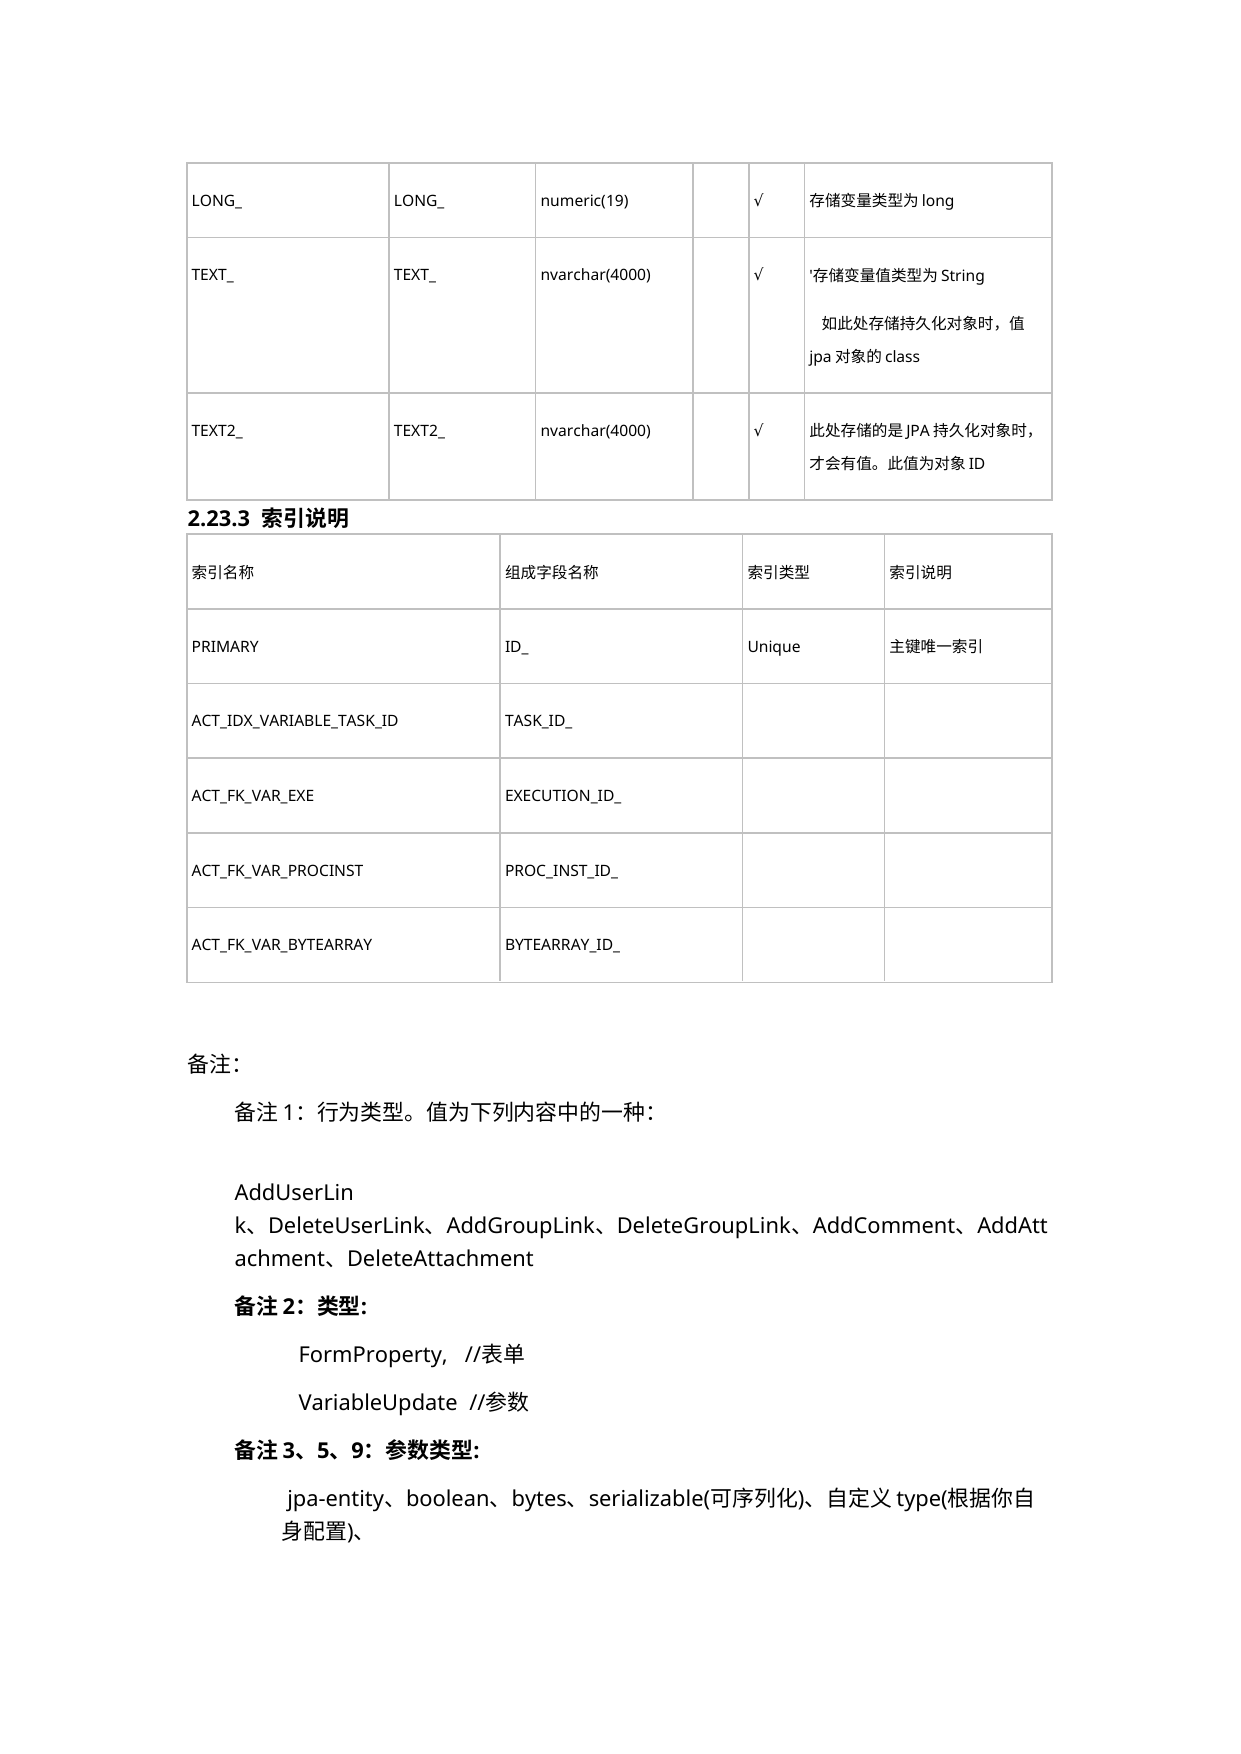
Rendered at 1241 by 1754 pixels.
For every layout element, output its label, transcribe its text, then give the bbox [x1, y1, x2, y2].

text 备注1：行为类型。值为下列内容中的一种： [234, 1095, 1053, 1127]
text 备注： [187, 1047, 1053, 1079]
table_cell [743, 834, 884, 907]
table_cell [885, 759, 1051, 832]
table_cell ID_ [501, 610, 742, 683]
table_cell [743, 684, 884, 757]
table_cell [885, 834, 1051, 907]
table_cell [694, 394, 748, 499]
text 备注2：类型: [234, 1288, 1053, 1321]
text jpa-entity、boolean、bytes、serializable(可序列化)、自定义type(根据你自身配置)、 [281, 1481, 1053, 1546]
text FormProperty, //表单 [281, 1337, 1053, 1369]
table_cell BYTEARRAY_ID_ [501, 908, 742, 981]
table_cell TEXT2_ [188, 394, 388, 499]
table_cell √ [750, 394, 804, 499]
table_header 索引说明 [885, 535, 1051, 608]
table_header 索引类型 [743, 535, 884, 608]
table_cell ACT_FK_VAR_BYTEARRAY [188, 908, 499, 981]
text VariableUpdate //参数 [281, 1385, 1053, 1417]
table_cell nvarchar(4000) [536, 238, 692, 392]
table_header 索引名称 [188, 535, 499, 608]
table_cell 此处存储的是JPA持久化对象时，才会有值。此值为对象ID [805, 394, 1051, 499]
table_cell TEXT2_ [390, 394, 535, 499]
text 备注3、5、9：参数类型: [234, 1433, 1053, 1465]
table_cell Unique [743, 610, 884, 683]
table_cell TEXT_ [390, 238, 535, 392]
table_cell ACT_FK_VAR_EXE [188, 759, 499, 832]
table_cell LONG_ [188, 164, 388, 237]
table_cell ACT_IDX_VARIABLE_TASK_ID [188, 684, 499, 757]
table_cell [743, 908, 884, 981]
table_cell LONG_ [390, 164, 535, 237]
table_header 组成字段名称 [501, 535, 742, 608]
table_cell numeric(19) [536, 164, 692, 237]
table_cell ACT_FK_VAR_PROCINST [188, 834, 499, 907]
table_cell [743, 759, 884, 832]
table_cell TEXT_ [188, 238, 388, 392]
table_cell [885, 684, 1051, 757]
table_cell EXECUTION_ID_ [501, 759, 742, 832]
table_cell PRIMARY [188, 610, 499, 683]
table_cell [885, 908, 1051, 981]
table_cell TASK_ID_ [501, 684, 742, 757]
table_cell nvarchar(4000) [536, 394, 692, 499]
table_cell [694, 238, 748, 392]
text 2.23.3 索引说明 [187, 501, 1053, 533]
table_cell '存储变量值类型为String 如此处存储持久化对象时，值jpa对象的class [805, 238, 1051, 392]
table_cell 存储变量类型为long [805, 164, 1051, 237]
table_cell √ [750, 164, 804, 237]
table_cell [694, 164, 748, 237]
table_cell 主键唯一索引 [885, 610, 1051, 683]
text AddUserLink、DeleteUserLink、AddGroupLink、DeleteGroupLink、AddComment、AddAttachment、DeleteAttachment [234, 1143, 1053, 1273]
table_cell √ [750, 238, 804, 392]
table_cell PROC_INST_ID_ [501, 834, 742, 907]
